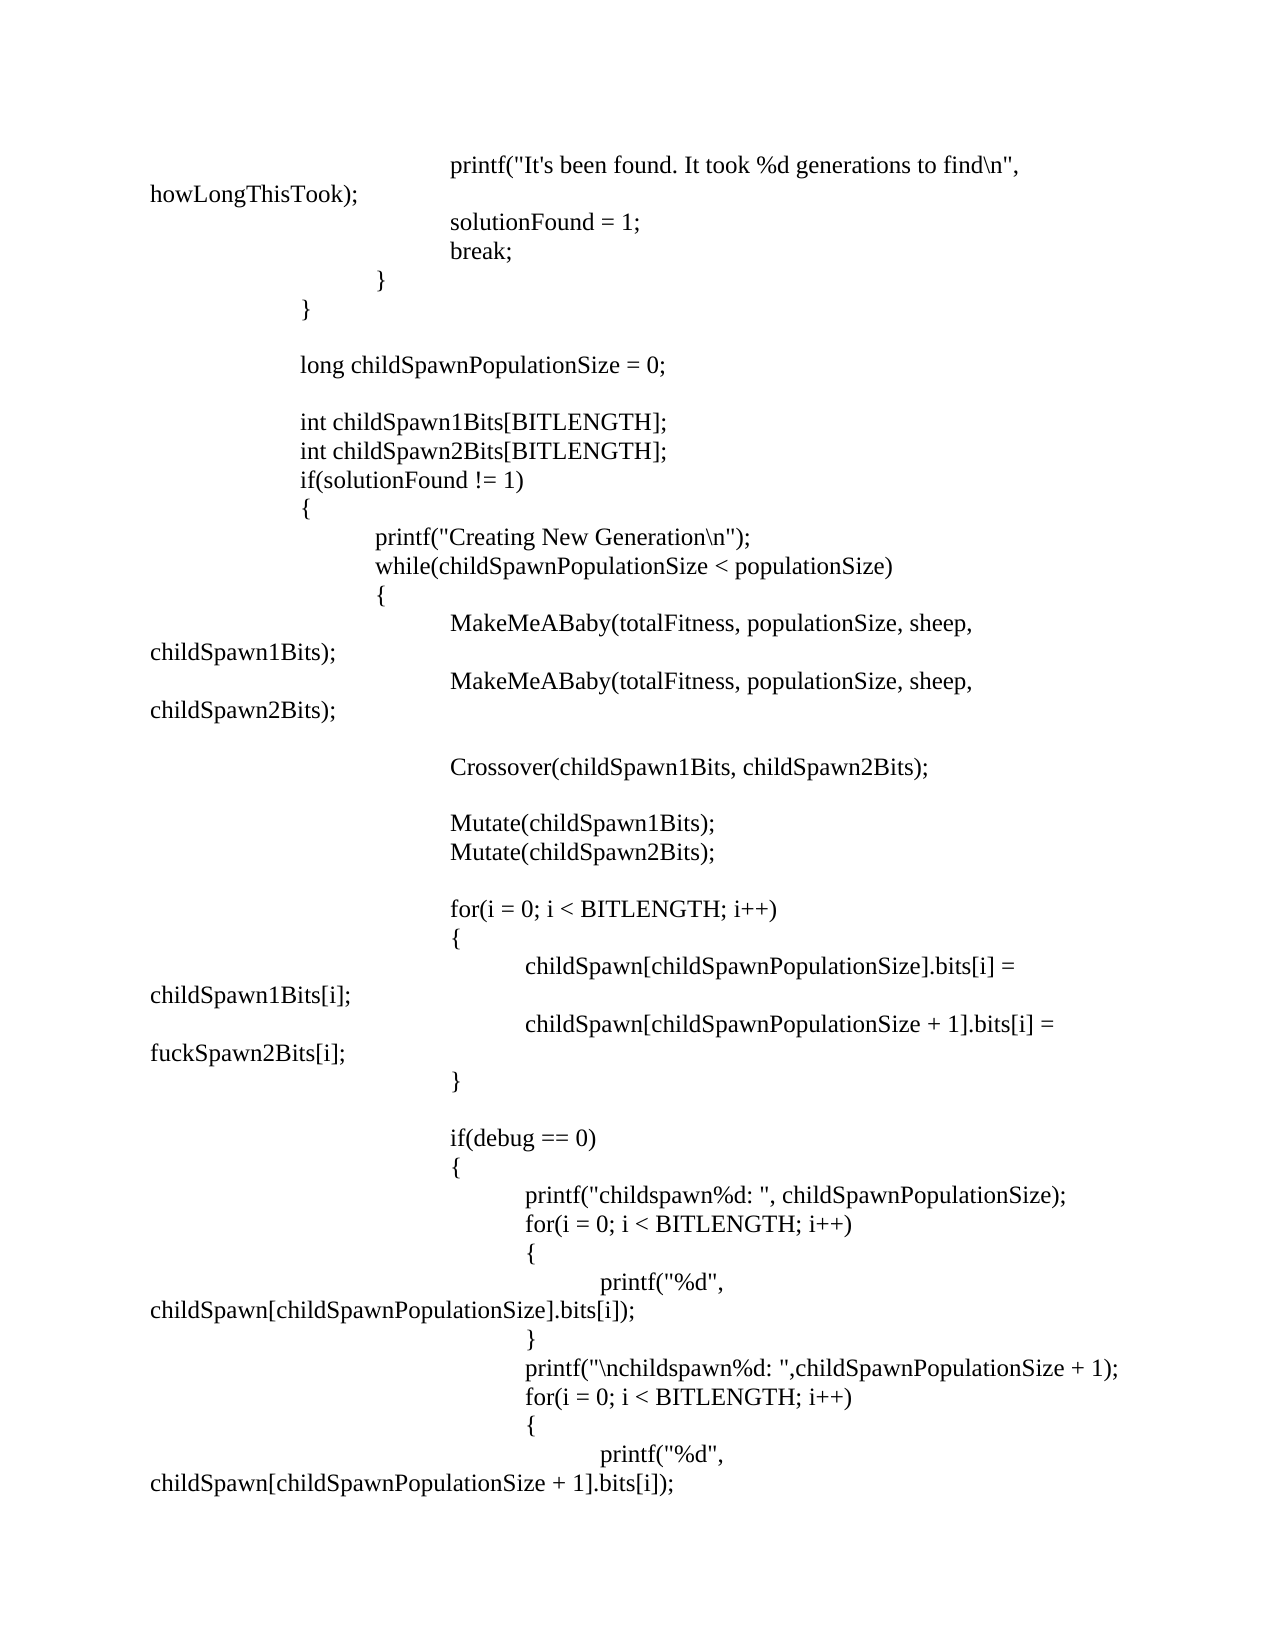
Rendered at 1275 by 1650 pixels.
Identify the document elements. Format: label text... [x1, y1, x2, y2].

text for(i = 0; i < BITLENGTH; i++) [150, 1382, 1125, 1411]
text int childSpawn2Bits[BITLENGTH]; [150, 436, 1125, 465]
text printf("\nchildspawn%d: ",childSpawnPopulationSize + 1); [150, 1353, 1125, 1382]
text break; [150, 236, 1125, 265]
text { [150, 1238, 1125, 1267]
text printf("childspawn%d: ", childSpawnPopulationSize); [150, 1181, 1125, 1209]
text { [150, 1152, 1125, 1181]
text printf("%d", childSpawn[childSpawnPopulationSize].bits[i]); [150, 1267, 1125, 1324]
text { [150, 1411, 1125, 1439]
text printf("It's been found. It took %d generations to find\n", howLongThisTook); [150, 150, 1125, 207]
text { [150, 923, 1125, 951]
text if(solutionFound != 1) [150, 465, 1125, 493]
text childSpawn[childSpawnPopulationSize + 1].bits[i] = fuckSpawn2Bits[i]; [150, 1009, 1125, 1066]
text } [150, 1066, 1125, 1095]
text { [150, 580, 1125, 608]
text for(i = 0; i < BITLENGTH; i++) [150, 894, 1125, 923]
text MakeMeABaby(totalFitness, populationSize, sheep, childSpawn1Bits); [150, 608, 1125, 666]
text while(childSpawnPopulationSize < populationSize) [150, 551, 1125, 580]
text } [150, 1324, 1125, 1353]
text Mutate(childSpawn2Bits); [150, 837, 1125, 866]
text long childSpawnPopulationSize = 0; [150, 351, 1125, 379]
text } [150, 265, 1125, 294]
text Mutate(childSpawn1Bits); [150, 808, 1125, 837]
text Crossover(childSpawn1Bits, childSpawn2Bits); [150, 752, 1125, 780]
text { [150, 493, 1125, 522]
text MakeMeABaby(totalFitness, populationSize, sheep, childSpawn2Bits); [150, 666, 1125, 723]
text int childSpawn1Bits[BITLENGTH]; [150, 407, 1125, 436]
text solutionFound = 1; [150, 207, 1125, 236]
text childSpawn[childSpawnPopulationSize].bits[i] = childSpawn1Bits[i]; [150, 951, 1125, 1009]
text for(i = 0; i < BITLENGTH; i++) [150, 1209, 1125, 1238]
text printf("%d", childSpawn[childSpawnPopulationSize + 1].bits[i]); [150, 1439, 1125, 1497]
text printf("Creating New Generation\n"); [150, 522, 1125, 551]
text } [150, 294, 1125, 322]
text if(debug == 0) [150, 1123, 1125, 1152]
